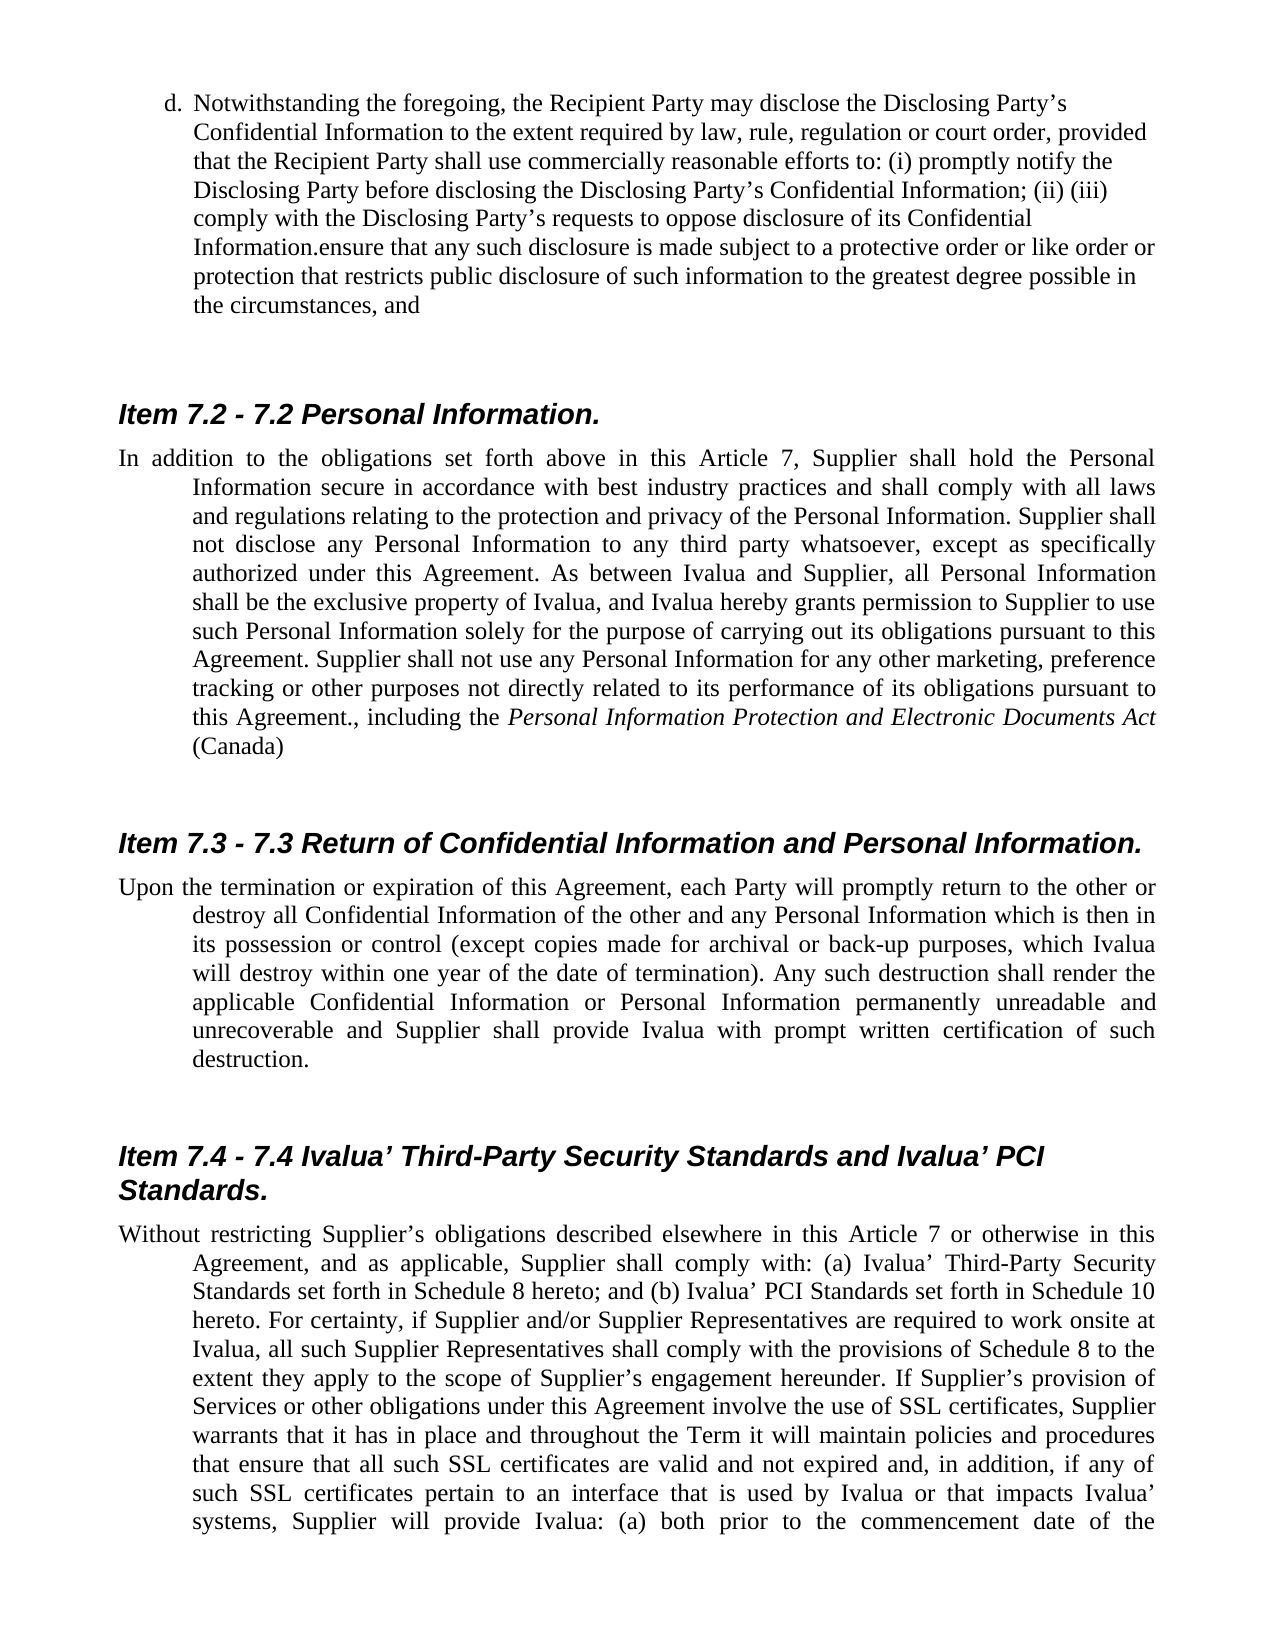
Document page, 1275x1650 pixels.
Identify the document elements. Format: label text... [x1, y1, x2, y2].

text Upon the termination or expiration of this Agreement, each Party will promptly return to the other or destroy all Confidential Information of the other and any Personal Information which is then in its possession or control (except copies made for archival or back-up purposes, which Ivalua will destroy within one year of the date of termination). Any such destruction shall render the applicable Confidential Information or Personal Information permanently unreadable and unrecoverable and Supplier shall provide Ivalua with prompt written certification of such destruction. [118, 872, 1157, 1073]
subtitle 7.3 Return of Confidential Information and Personal Information. [118, 826, 1157, 859]
list Notwithstanding the foregoing, the Recipient Party may disclose the Disclosing Party’s Confidential Information to the extent required by law, rule, regulation or court order, provided that the Recipient Party shall use commercially reasonable efforts to: (i) promptly notify the Disclosing Party before disclosing the Disclosing Party’s Confidential Information; (ii) (iii) comply with the Disclosing Party’s requests to oppose disclosure of its Confidential Information.ensure that any such disclosure is made subject to a protective order or like order or protection that restricts public disclosure of such information to the greatest degree possible in the circumstances, and [164, 88, 1157, 318]
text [118, 1219, 1157, 1535]
subtitle 7.2 Personal Information. [118, 397, 1157, 431]
subtitle 7.4 Ivalua’ Third-Party Security Standards and Ivalua’ PCI Standards. [118, 1139, 1157, 1206]
text In addition to the obligations set forth above in this Article 7, Supplier shall hold the Personal Information secure in accordance with best industry practices and shall comply with all laws and regulations relating to the protection and privacy of the Personal Information. Supplier shall not disclose any Personal Information to any third party whatsoever, except as specifically authorized under this Agreement. As between Ivalua and Supplier, all Personal Information shall be the exclusive property of Ivalua, and Ivalua hereby grants permission to Supplier to use such Personal Information solely for the purpose of carrying out its obligations pursuant to this Agreement. Supplier shall not use any Personal Information for any other marketing, preference tracking or other purposes not directly related to its performance of its obligations pursuant to this Agreement., including the Personal Information Protection and Electronic Documents Act (Canada) [118, 443, 1157, 759]
